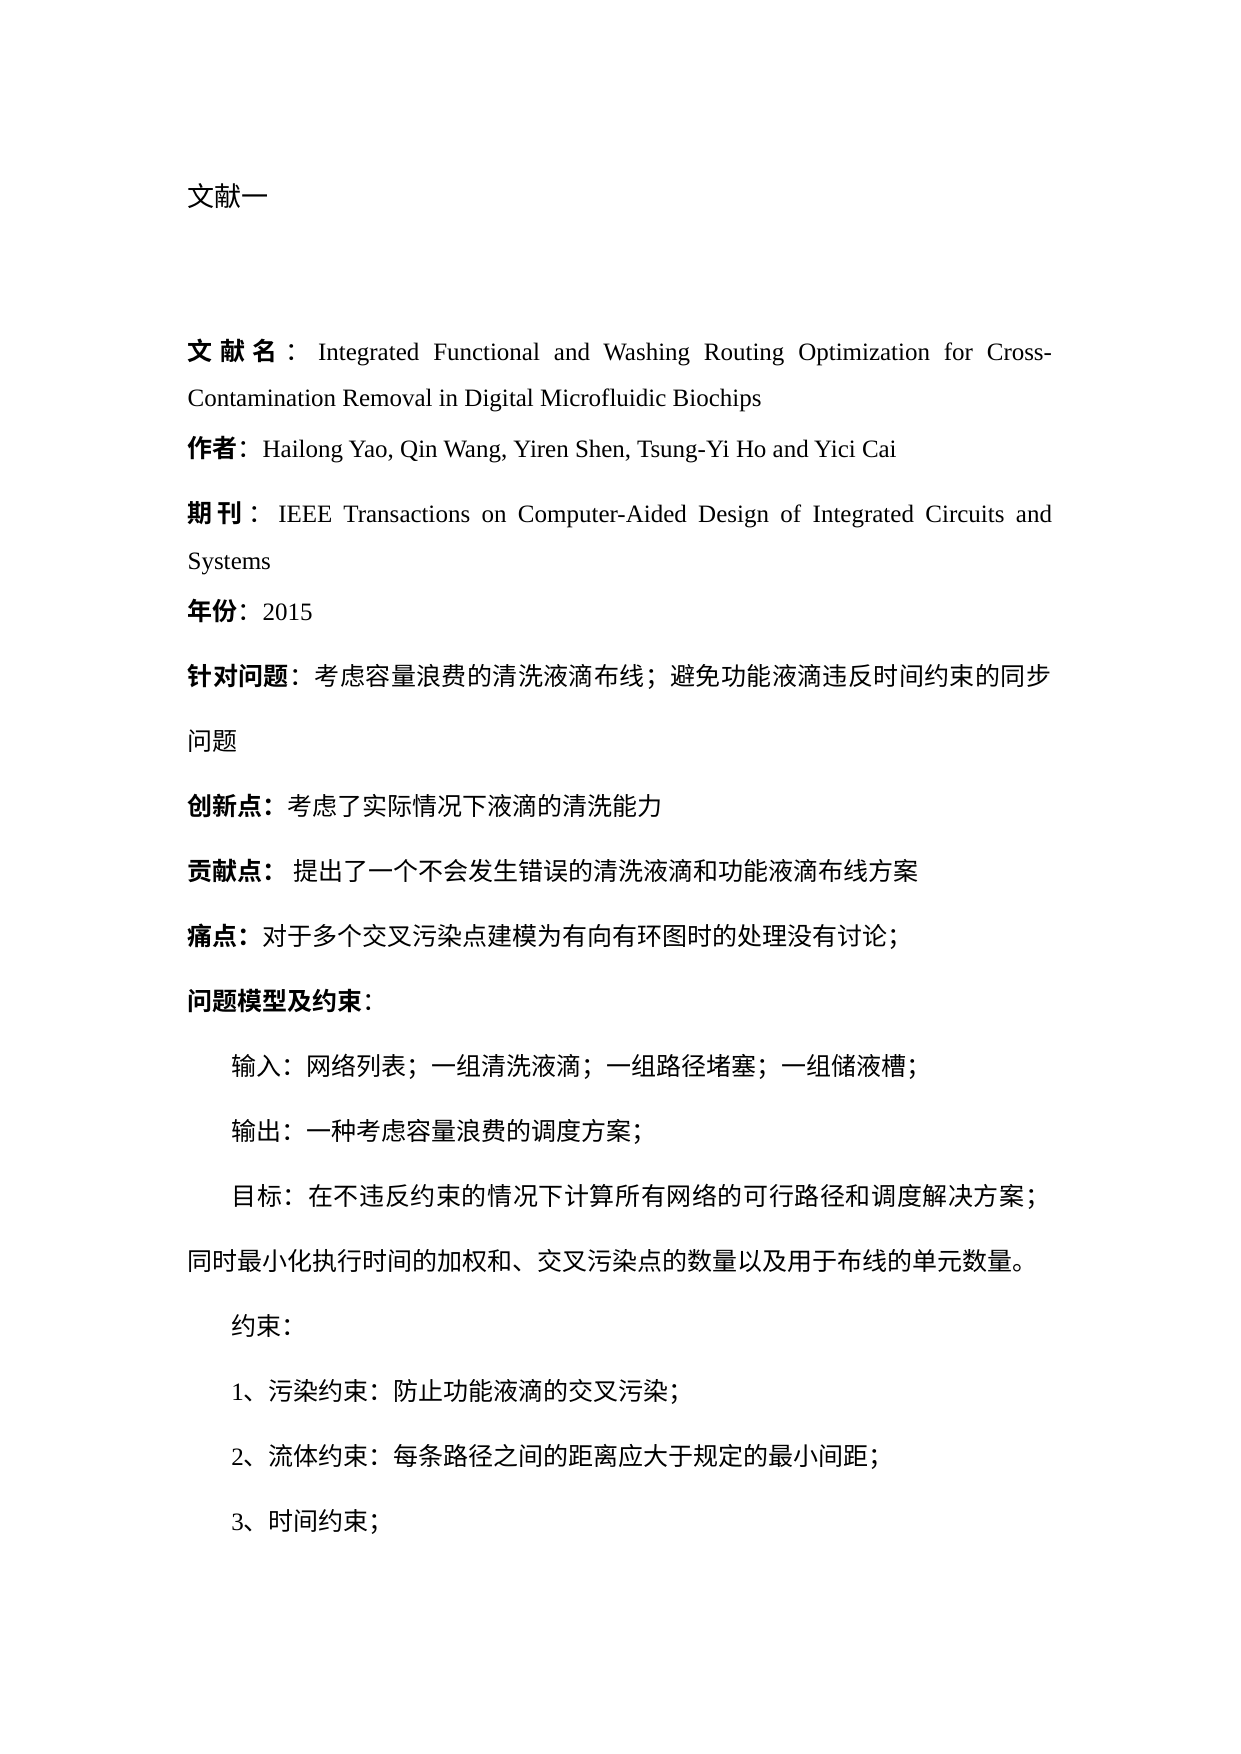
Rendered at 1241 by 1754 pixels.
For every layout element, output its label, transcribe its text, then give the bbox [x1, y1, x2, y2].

subtitle 文献一 [187, 162, 1053, 227]
text 文献名：Integrated Functional and Washing Routing Optimization for Cross-Contamination Removal in Digital Microfluidic Biochips [187, 317, 1053, 414]
text 期刊：IEEE Transactions on Computer-Aided Design of Integrated Circuits and Systems [187, 479, 1053, 577]
text 针对问题：考虑容量浪费的清洗液滴布线；避免功能液滴违反时间约束的同步问题 [187, 642, 1053, 772]
text 目标：在不违反约束的情况下计算所有网络的可行路径和调度解决方案；同时最小化执行时间的加权和、交叉污染点的数量以及用于布线的单元数量。 [187, 1162, 1053, 1292]
text 约束： [187, 1292, 1053, 1357]
text 1、污染约束：防止功能液滴的交叉污染； [187, 1357, 1053, 1422]
text 作者：Hailong Yao, Qin Wang, Yiren Shen, Tsung-Yi Ho and Yici Cai [187, 414, 1053, 479]
text 2、流体约束：每条路径之间的距离应大于规定的最小间距； [187, 1422, 1053, 1487]
text 痛点：对于多个交叉污染点建模为有向有环图时的处理没有讨论； [187, 902, 1053, 967]
text 贡献点： 提出了一个不会发生错误的清洗液滴和功能液滴布线方案 [187, 837, 1053, 902]
text 输出：一种考虑容量浪费的调度方案； [187, 1097, 1053, 1162]
text 问题模型及约束： [187, 967, 1053, 1032]
text 输入：网络列表；一组清洗液滴；一组路径堵塞；一组储液槽； [187, 1032, 1053, 1097]
text 创新点：考虑了实际情况下液滴的清洗能力 [187, 772, 1053, 837]
text 年份：2015 [187, 577, 1053, 642]
text 3、时间约束； [187, 1487, 1053, 1552]
